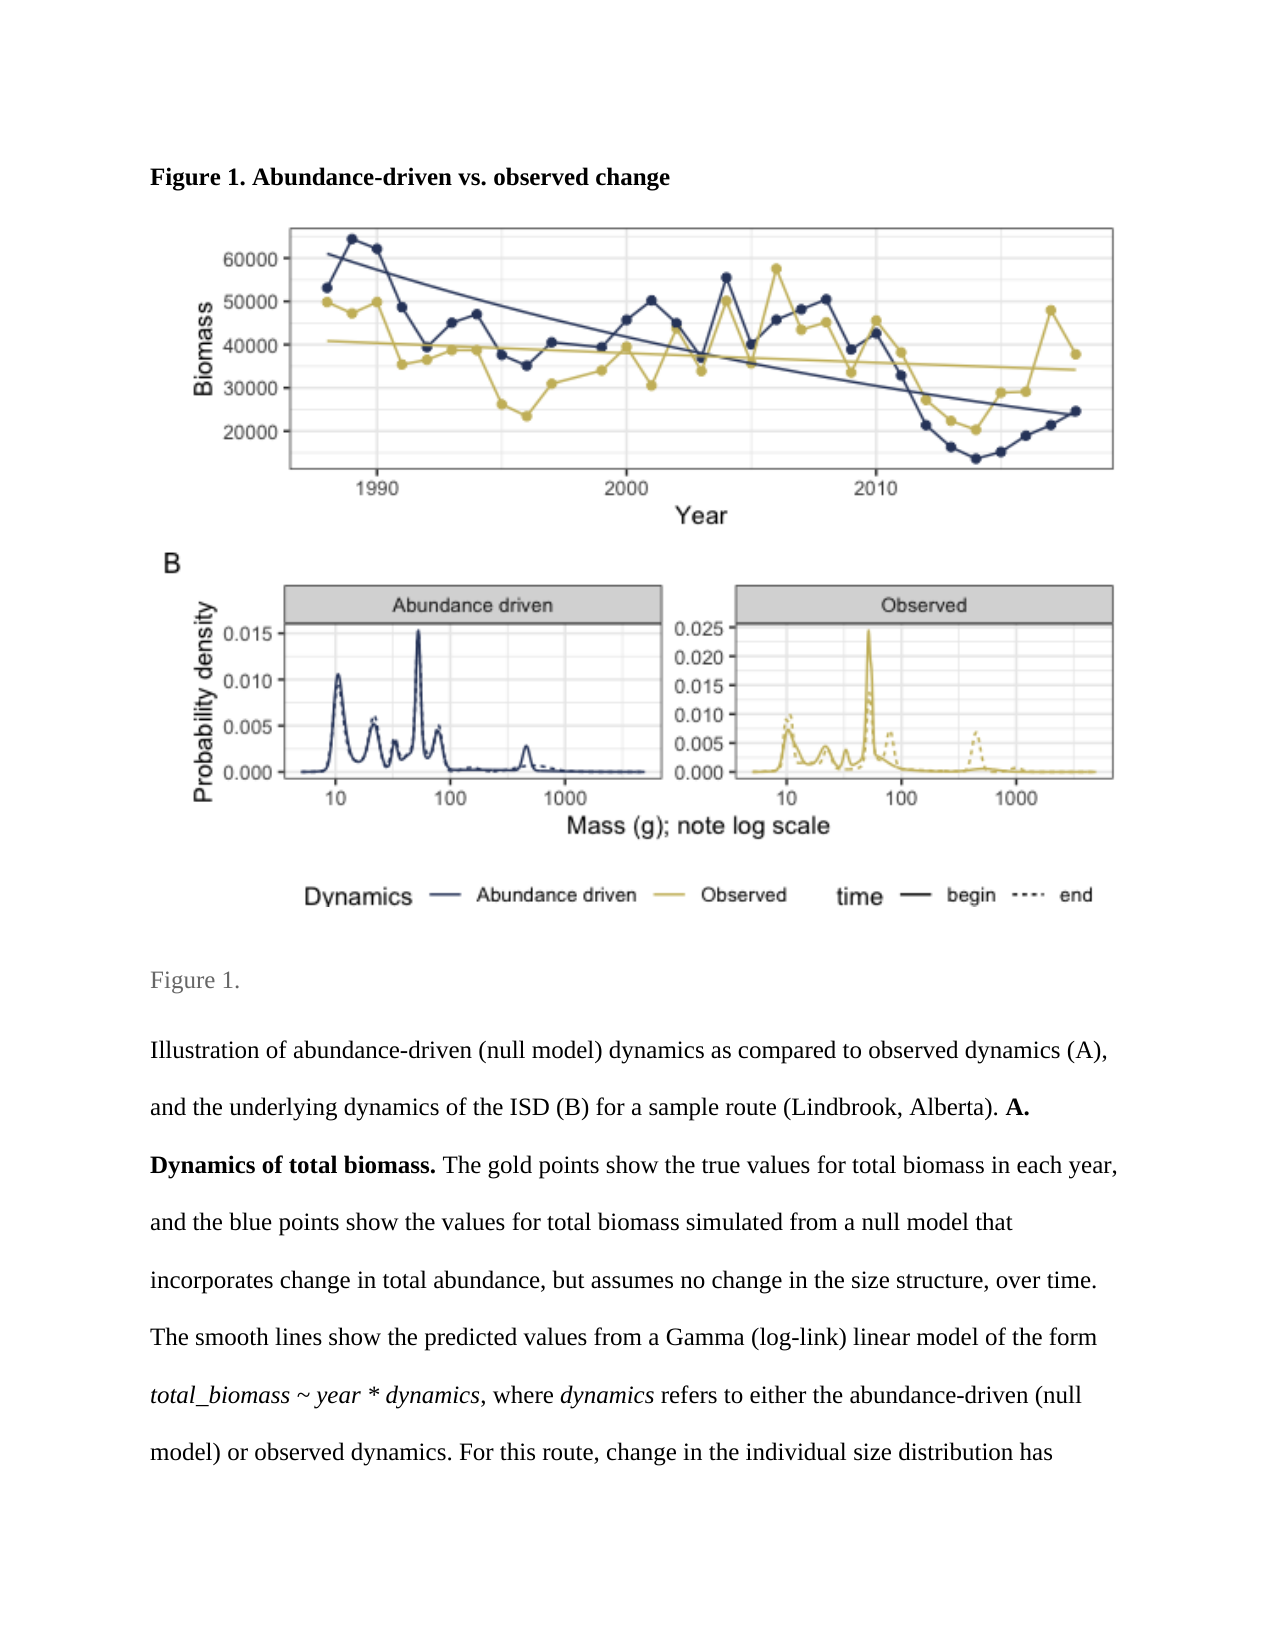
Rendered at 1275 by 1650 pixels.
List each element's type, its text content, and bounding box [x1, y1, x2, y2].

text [150, 1035, 1125, 1466]
subtitle Figure 1. [150, 965, 1125, 993]
picture [150, 216, 1125, 907]
subtitle Figure 1. Abundance-driven vs. observed change [150, 162, 1125, 191]
